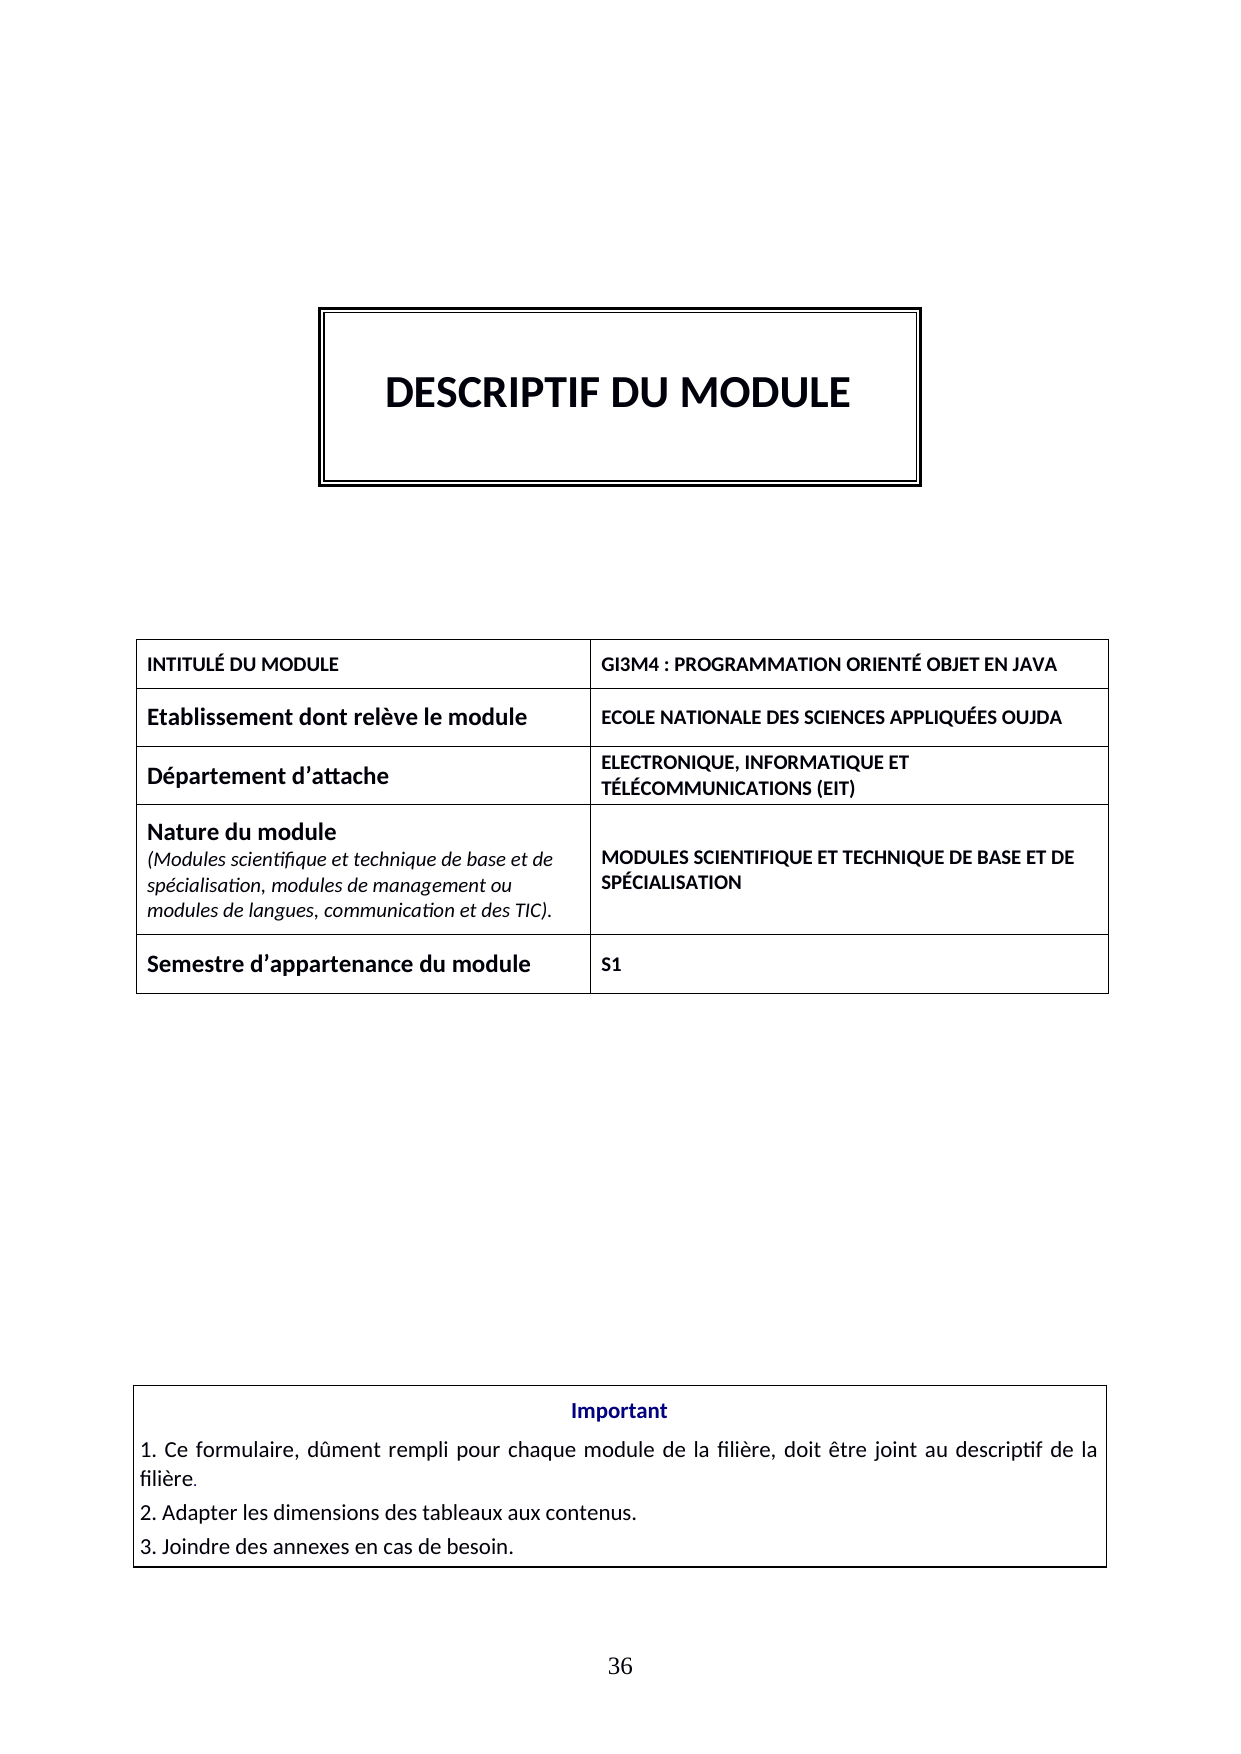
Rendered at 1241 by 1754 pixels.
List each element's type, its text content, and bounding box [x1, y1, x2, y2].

table_cell S1 [591, 935, 1108, 992]
table_header DESCRIPTIF DU MODULE [325, 313, 916, 480]
table_cell Semestre d’appartenance du module [137, 935, 590, 992]
table_cell Nature du module (Modules scientifique et technique de base et de spécialisation, modules de management ou modules de langues, communication et des TIC). [137, 805, 590, 934]
table_cell Modules scientifique et technique de base et de spécialisation [591, 805, 1108, 934]
table_cell Ecole Nationale des Sciences Appliquées oujda [591, 689, 1108, 746]
table_cell Electronique, Informatique et Télécommunications (EIT) [591, 747, 1108, 804]
table_cell Etablissement dont relève le module [137, 689, 590, 746]
table_cell Département d’attache [137, 747, 590, 804]
table_header Important 1. Ce formulaire, dûment rempli pour chaque module de la filière, doit être joint au descriptif de la filière. 2. Adapter les dimensions des tableaux aux contenus. 3. Joindre des annexes en cas de besoin. [134, 1386, 1106, 1566]
table_header Intitulé du module [137, 640, 590, 687]
table_header GI3M4 : Programmation Orienté Objet en JAVA [591, 640, 1108, 687]
